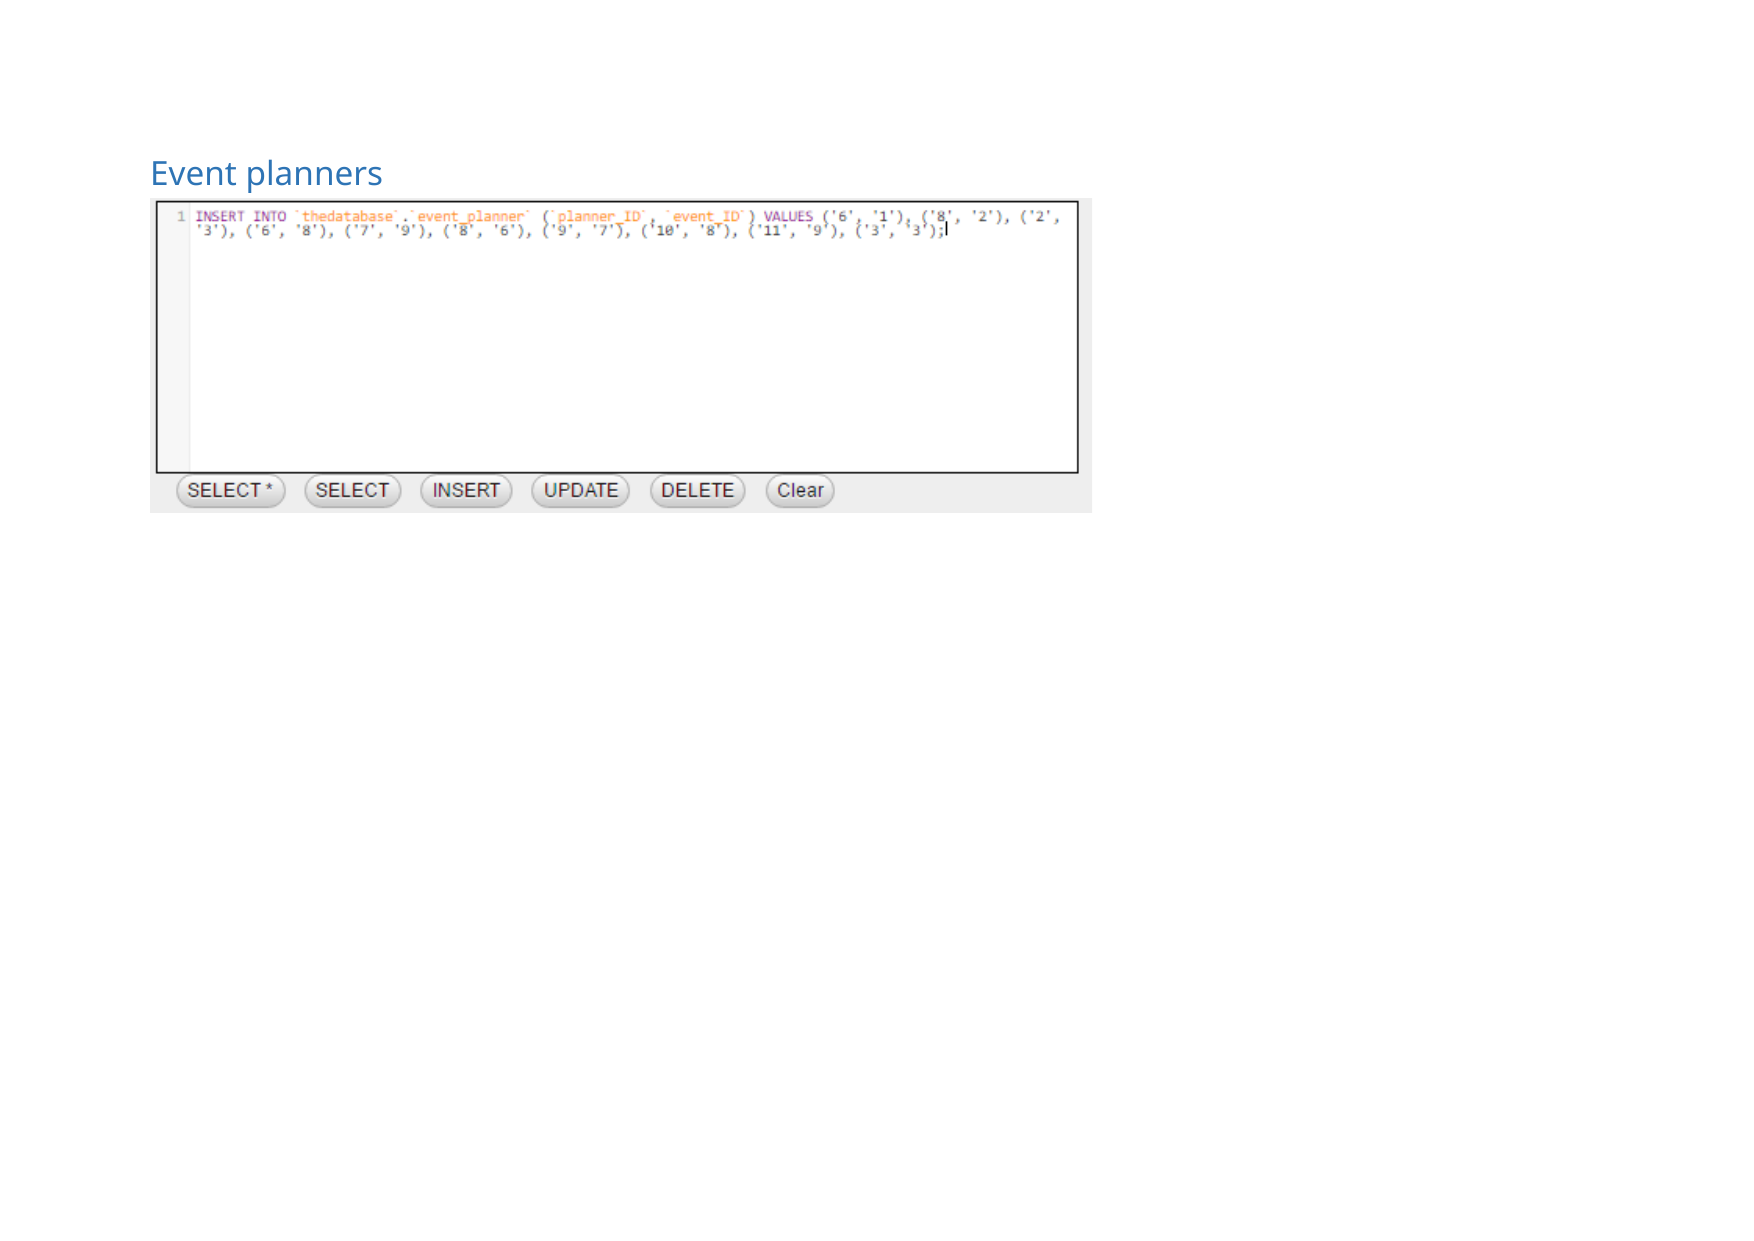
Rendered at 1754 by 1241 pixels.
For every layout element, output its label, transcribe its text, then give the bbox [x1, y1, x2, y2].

picture [150, 198, 1093, 513]
subtitle Event planners [150, 150, 1604, 195]
